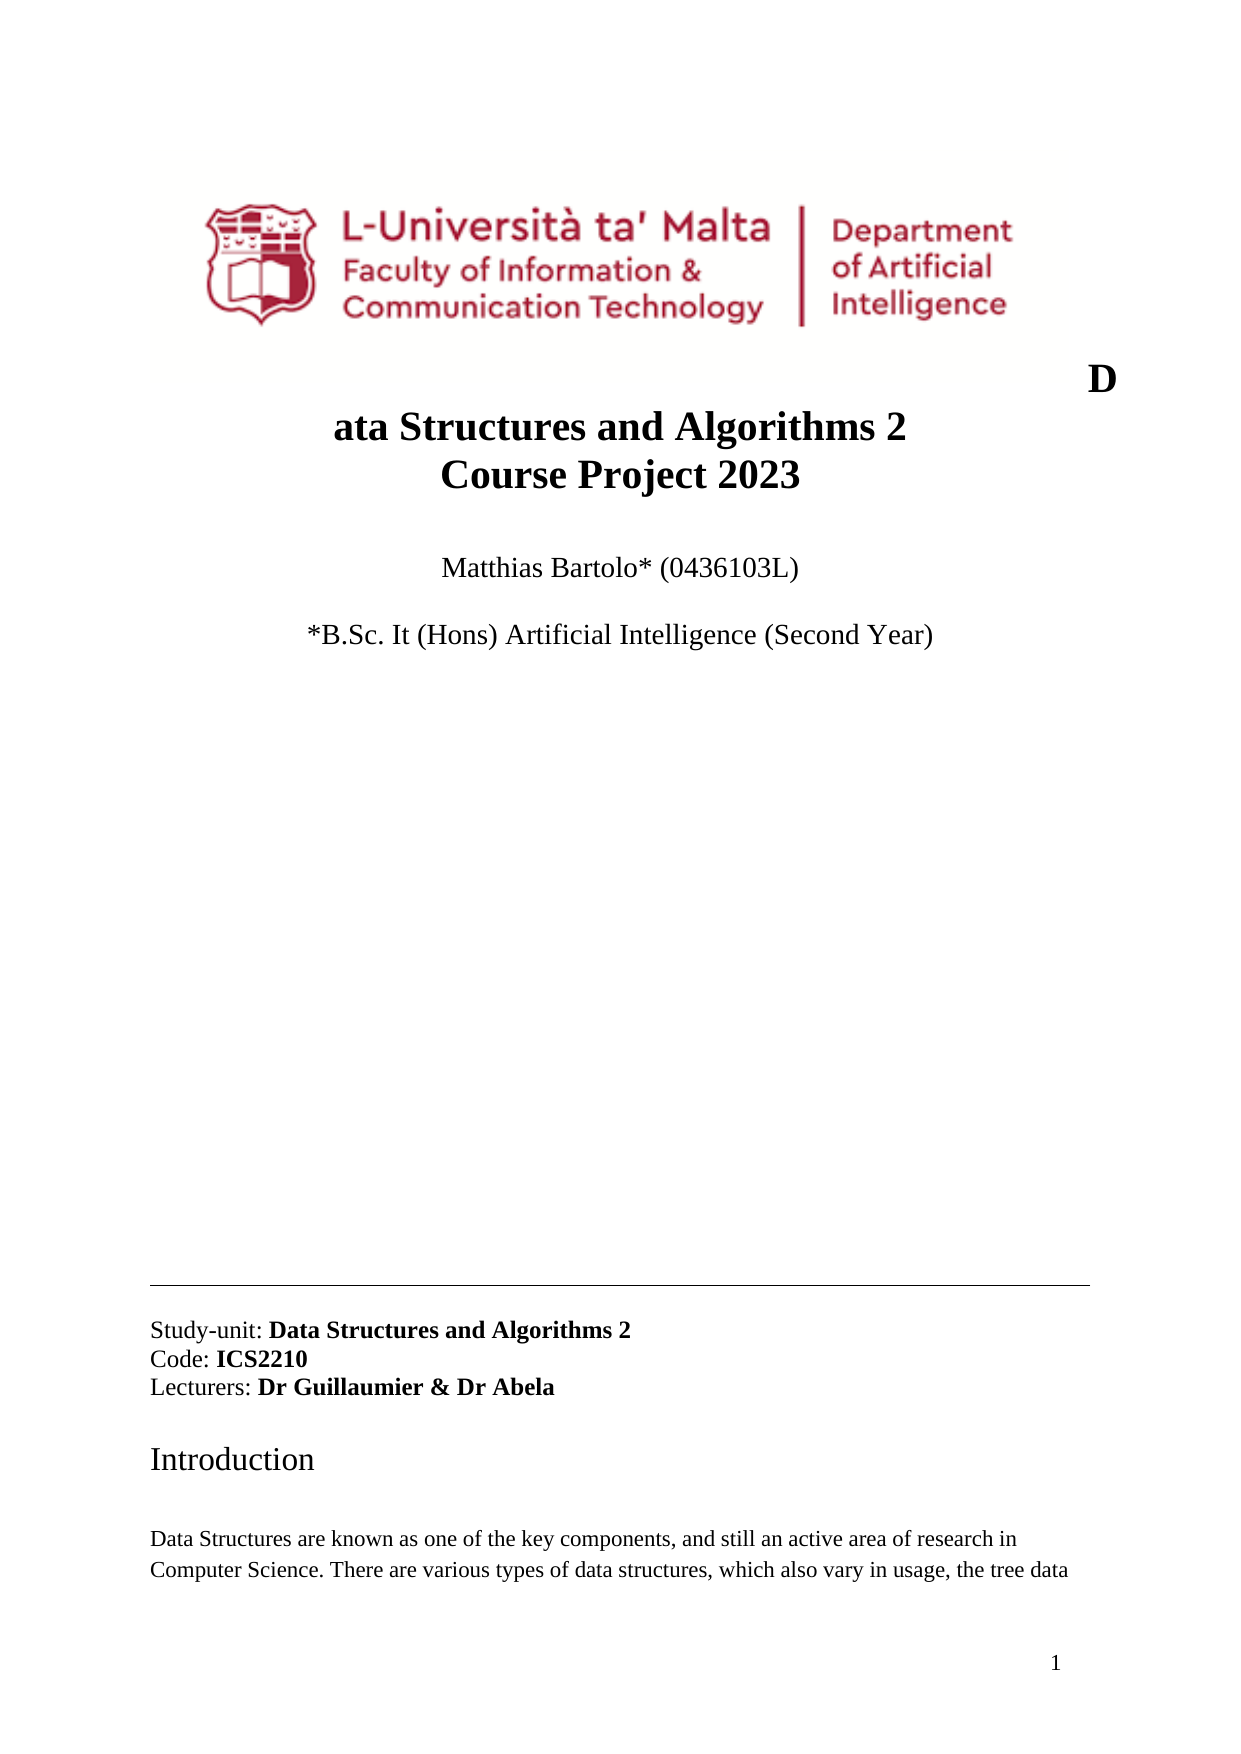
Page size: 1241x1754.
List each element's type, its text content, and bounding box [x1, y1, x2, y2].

text Lecturers: Dr Guillaumier & Dr Abela [150, 1372, 1090, 1401]
text Course Project 2023 [150, 449, 1090, 497]
text Code: ICS2210 [150, 1344, 1090, 1372]
text Matthias Bartolo* (0436103L) [150, 550, 1090, 583]
text *B.Sc. It (Hons) Artificial Intelligence (Second Year) [150, 617, 1090, 651]
text Data Structures and Algorithms 2 [150, 353, 1090, 449]
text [150, 1526, 1090, 1582]
picture [150, 150, 1069, 383]
text Study-unit: Data Structures and Algorithms 2 [150, 1315, 1090, 1344]
subtitle Introduction [150, 1439, 1090, 1477]
